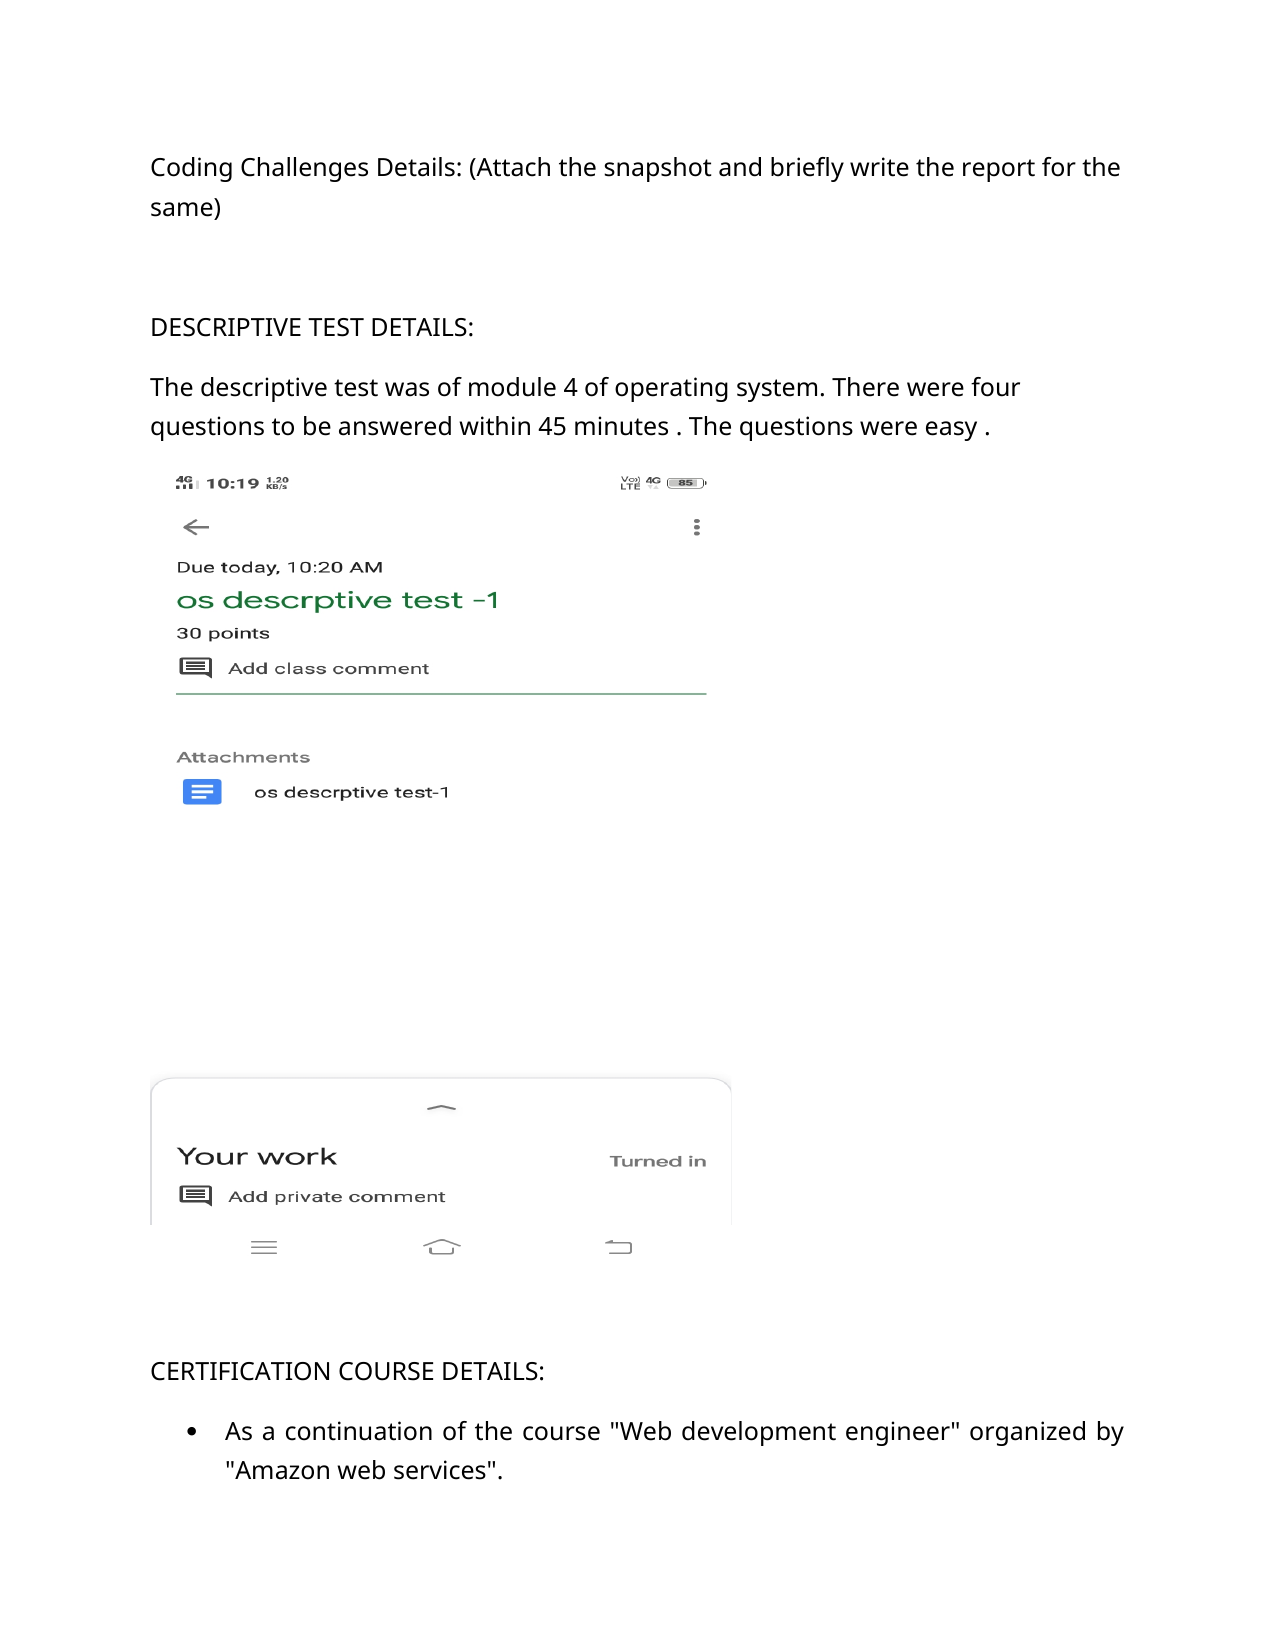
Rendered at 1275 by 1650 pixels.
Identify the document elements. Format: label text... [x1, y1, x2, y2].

text DESCRIPTIVE TEST DETAILS: [150, 309, 1125, 343]
text CERTIFICATION COURSE DETAILS: [150, 1353, 1125, 1387]
text The descriptive test was of module 4 of operating system. There were four questions to be answered within 45 minutes . The questions were easy . [150, 369, 1125, 442]
picture [150, 468, 732, 1269]
list As a continuation of the course "Web development engineer" organized by "Amazon web services". [187, 1413, 1125, 1487]
text Coding Challenges Details: (Attach the snapshot and briefly write the report for the same) [150, 150, 1125, 223]
